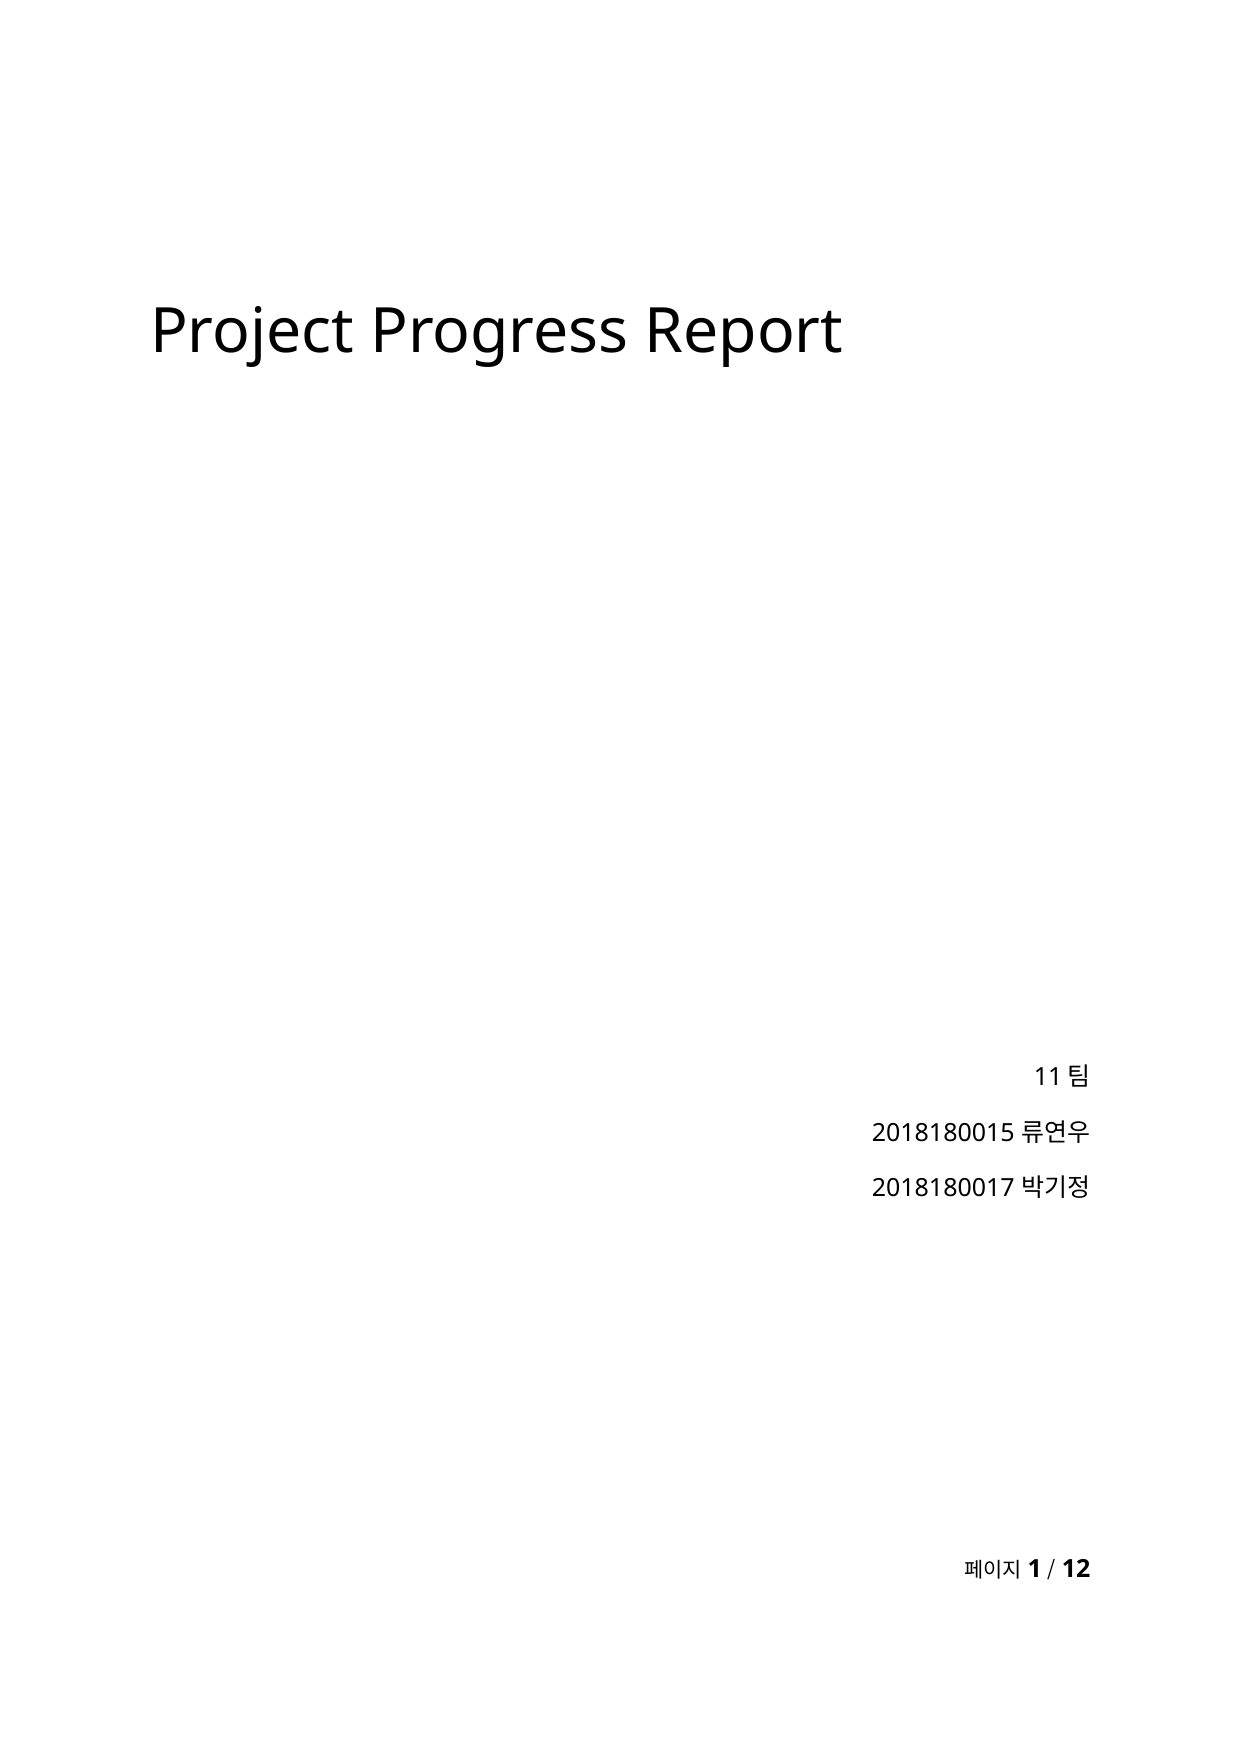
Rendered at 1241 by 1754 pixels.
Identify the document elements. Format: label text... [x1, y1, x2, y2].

text 2018180015 류연우 [150, 1112, 1090, 1148]
text 11팀 [150, 1056, 1090, 1093]
text Project Progress Report [150, 286, 1090, 371]
text 2018180017 박기정 [150, 1168, 1090, 1204]
